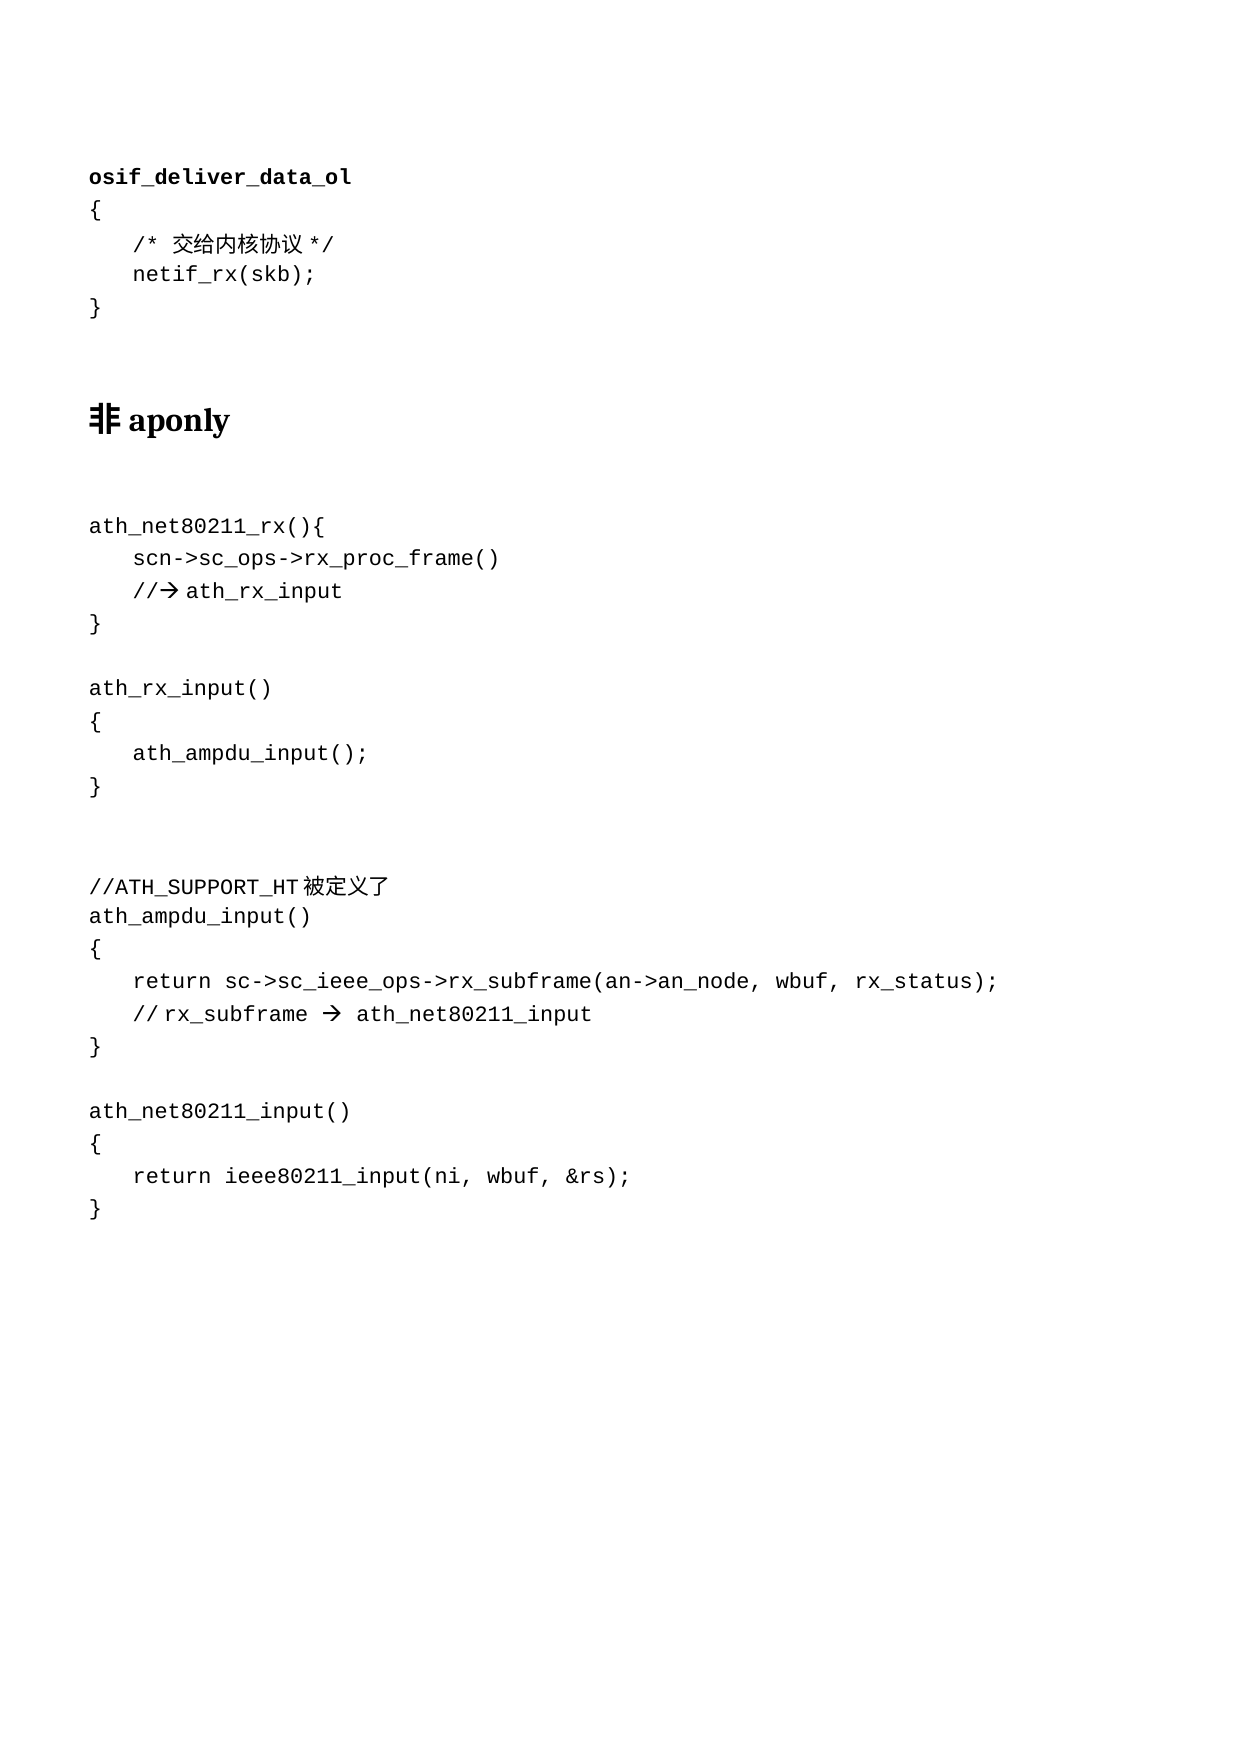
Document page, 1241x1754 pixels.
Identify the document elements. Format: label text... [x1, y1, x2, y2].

text return sc->sc_ieee_ops->rx_subframe(an->an_node, wbuf, rx_status); [89, 966, 1152, 999]
text } [89, 292, 1152, 324]
text } [89, 1194, 1152, 1226]
text { [89, 934, 1152, 966]
text ath_net80211_input() [89, 1096, 1152, 1129]
text scn->sc_ops->rx_proc_frame() [89, 544, 1152, 576]
text netif_rx(skb); [89, 259, 1152, 292]
text ath_rx_input() [89, 674, 1152, 706]
text ath_ampdu_input(); [89, 739, 1152, 771]
text ath_net80211_rx(){ [89, 511, 1152, 544]
text return ieee80211_input(ni, wbuf, &rs); [89, 1161, 1152, 1194]
text { [89, 194, 1152, 227]
text ath_ampdu_input() [89, 901, 1152, 934]
text // rx_subframe ath_net80211_input [89, 999, 1152, 1031]
text } [89, 1031, 1152, 1064]
subtitle 非aponly [89, 384, 1152, 449]
text /* 交给内核协议 */ [89, 227, 1152, 259]
text { [89, 1129, 1152, 1161]
text { [89, 706, 1152, 739]
text } [89, 609, 1152, 641]
text // ath_rx_input [89, 576, 1152, 609]
text //ATH_SUPPORT_HT被定义了 [89, 869, 1152, 901]
text } [89, 771, 1152, 804]
text osif_deliver_data_ol [89, 162, 1152, 194]
